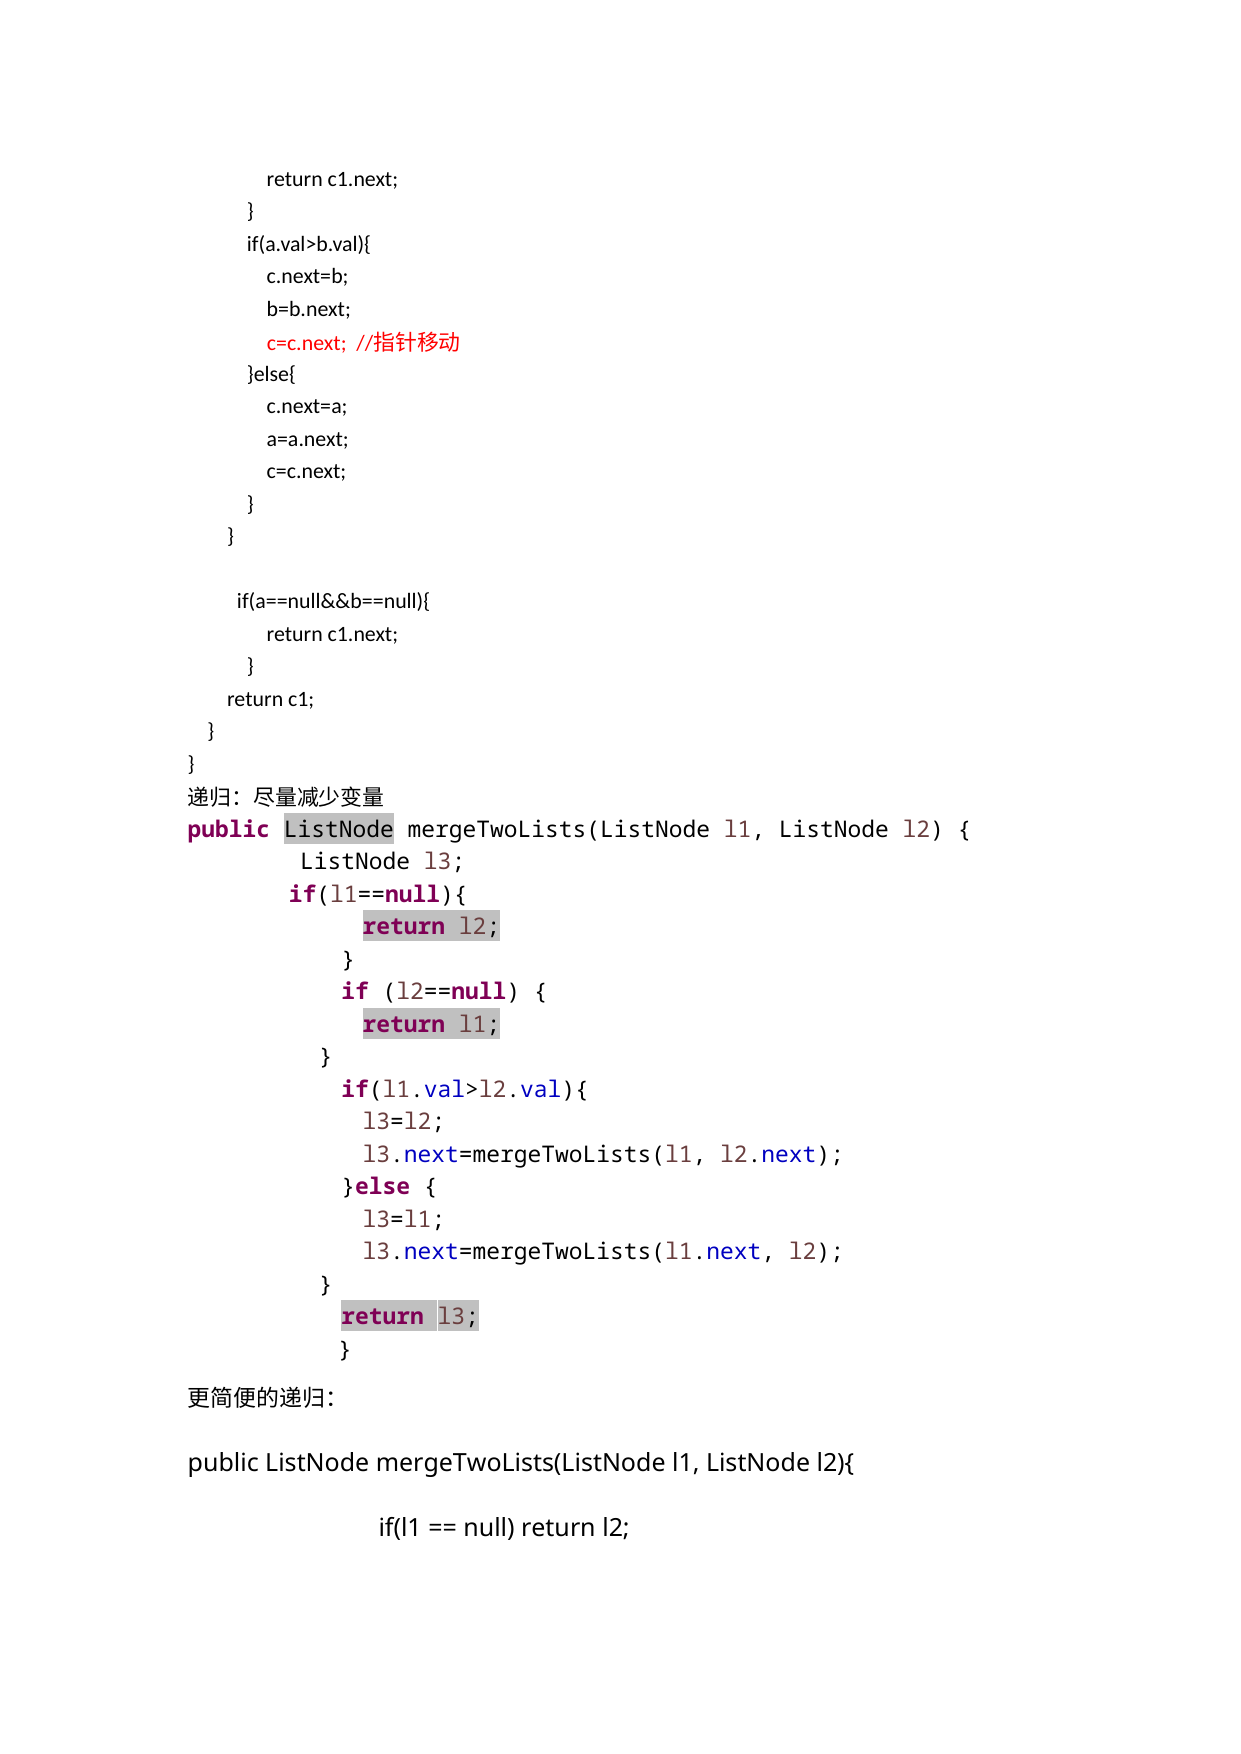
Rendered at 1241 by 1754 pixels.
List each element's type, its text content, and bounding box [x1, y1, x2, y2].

text }else { [187, 1169, 1053, 1202]
text } [187, 714, 1053, 747]
text public ListNode mergeTwoLists(ListNode l1, ListNode l2){ [187, 1429, 1053, 1494]
text } [187, 649, 1053, 682]
text 更简便的递归： [187, 1364, 1053, 1429]
text }else{ [187, 357, 1053, 389]
text } [187, 1267, 1053, 1299]
text 递归：尽量减少变量 [187, 779, 1053, 812]
text b=b.next; [187, 292, 1053, 324]
text } [187, 1039, 1053, 1072]
text if(a.val>b.val){ [187, 227, 1053, 259]
text c.next=a; [187, 389, 1053, 422]
text if(l1==null){ [187, 877, 1053, 909]
text return l2; [187, 909, 1053, 942]
text } [187, 487, 1053, 519]
text } [187, 942, 1053, 974]
text return c1.next; [187, 162, 1053, 194]
text return l1; [187, 1007, 1053, 1039]
text } [187, 1332, 1053, 1364]
text if(l1.val>l2.val){ [187, 1072, 1053, 1104]
text l3.next=mergeTwoLists(l1.next, l2); [187, 1234, 1053, 1267]
text if(a==null&&b==null){ [187, 584, 1053, 617]
text l3.next=mergeTwoLists(l1, l2.next); [187, 1137, 1053, 1169]
text if(l1 == null) return l2; [187, 1494, 1053, 1559]
text c=c.next; [187, 454, 1053, 487]
text return l3; [187, 1299, 1053, 1332]
text } [187, 194, 1053, 227]
text ListNode l3; [187, 844, 1053, 877]
text a=a.next; [187, 422, 1053, 454]
text if (l2==null) { [187, 974, 1053, 1007]
text l3=l1; [187, 1202, 1053, 1234]
text public ListNode mergeTwoLists(ListNode l1, ListNode l2) { [187, 812, 1053, 844]
text } [187, 519, 1053, 552]
text l3=l2; [187, 1104, 1053, 1137]
text return c1.next; [187, 617, 1053, 649]
text return c1; [187, 682, 1053, 714]
text } [187, 747, 1053, 779]
text c.next=b; [187, 259, 1053, 292]
text c=c.next; //指针移动 [187, 324, 1053, 357]
